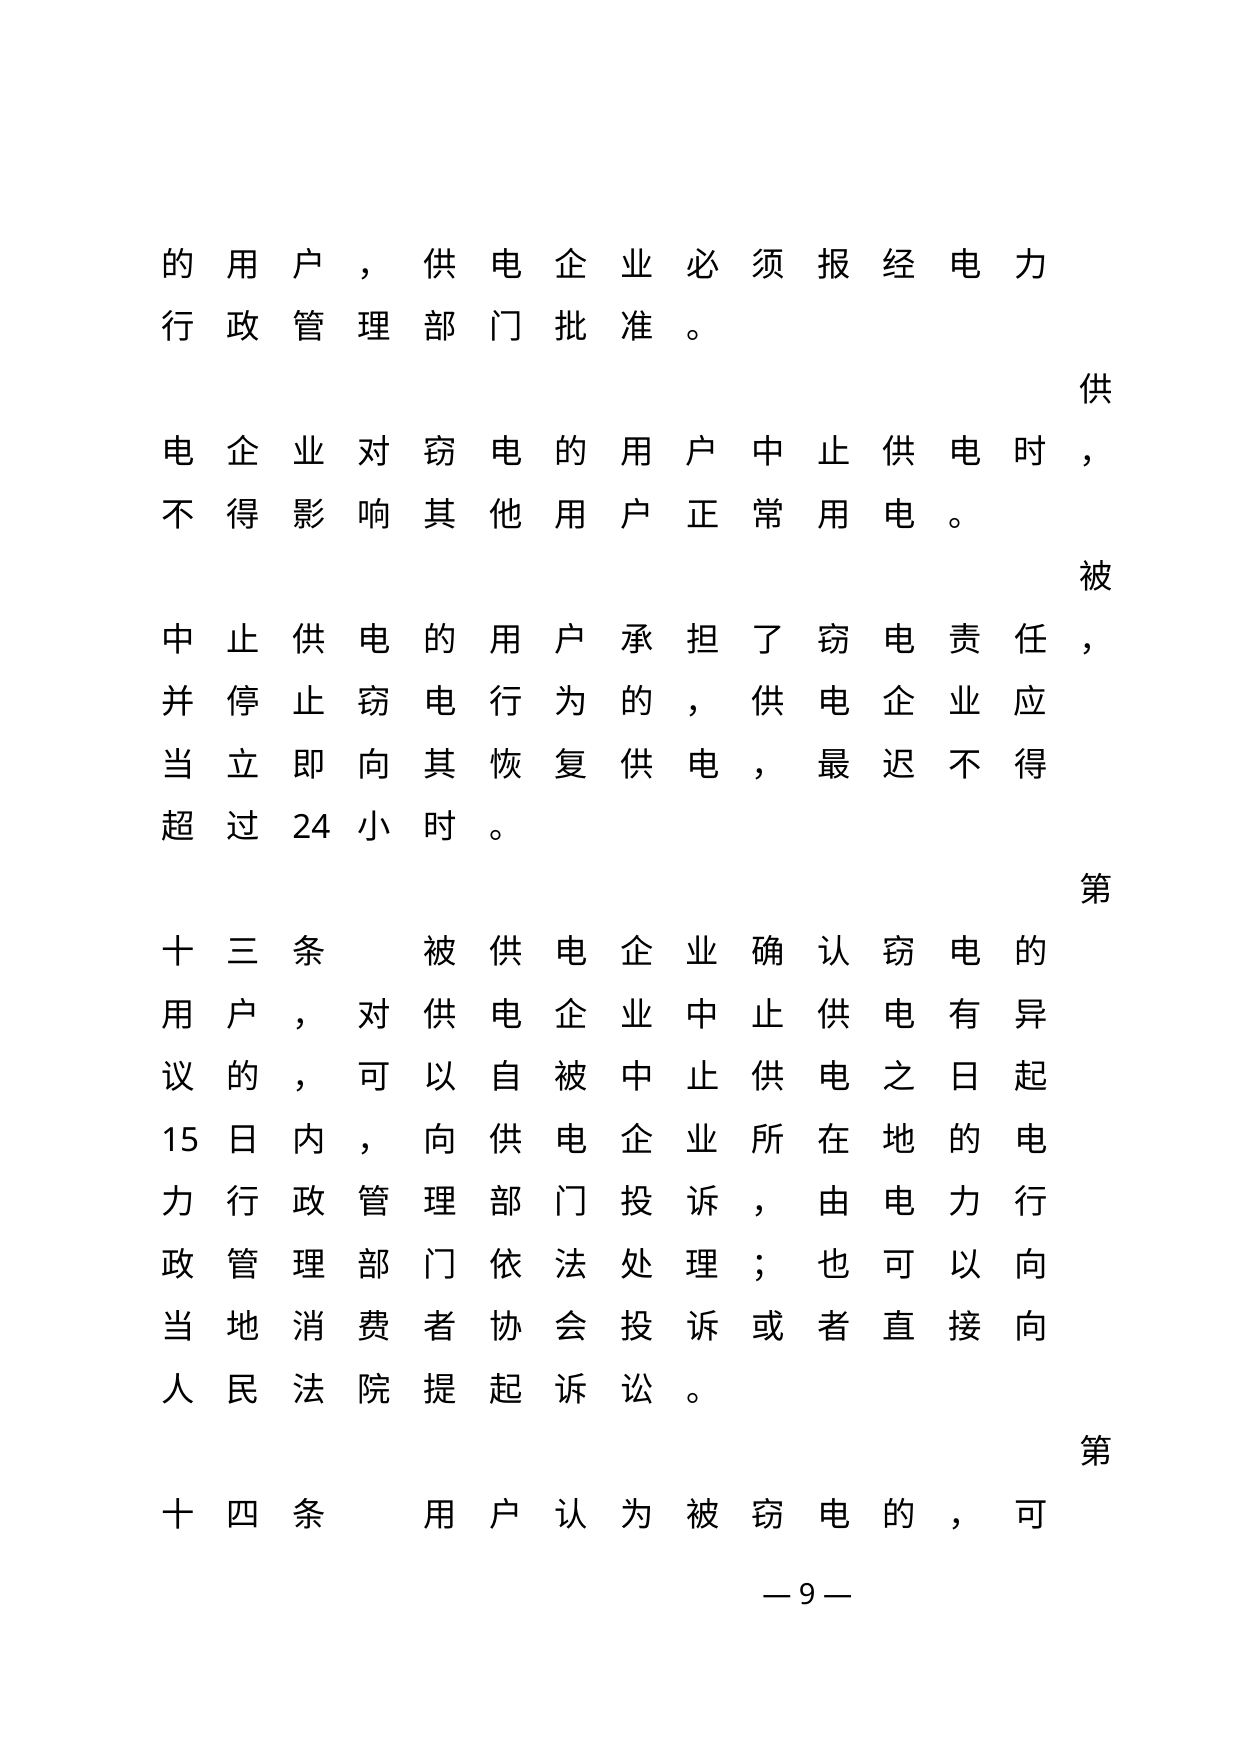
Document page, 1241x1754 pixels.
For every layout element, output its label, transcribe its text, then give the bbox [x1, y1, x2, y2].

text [161, 231, 1079, 356]
text 供电企业对窃电的用户中止供电时，不得影响其他用户正常用电。 [161, 356, 1079, 543]
text 被中止供电的用户承担了窃电责任，并停止窃电行为的，供电企业应当立即向其恢复供电，最迟不得超过24小时。 [161, 543, 1079, 856]
text 第十三条 被供电企业确认窃电的用户，对供电企业中止供电有异议的，可以自被中止供电之日起15日内，向供电企业所在地的电力行政管理部门投诉，由电力行政管理部门依法处理；也可以向当地消费者协会投诉或者直接向人民法院提起诉讼。 [161, 856, 1079, 1418]
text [161, 1418, 1079, 1543]
